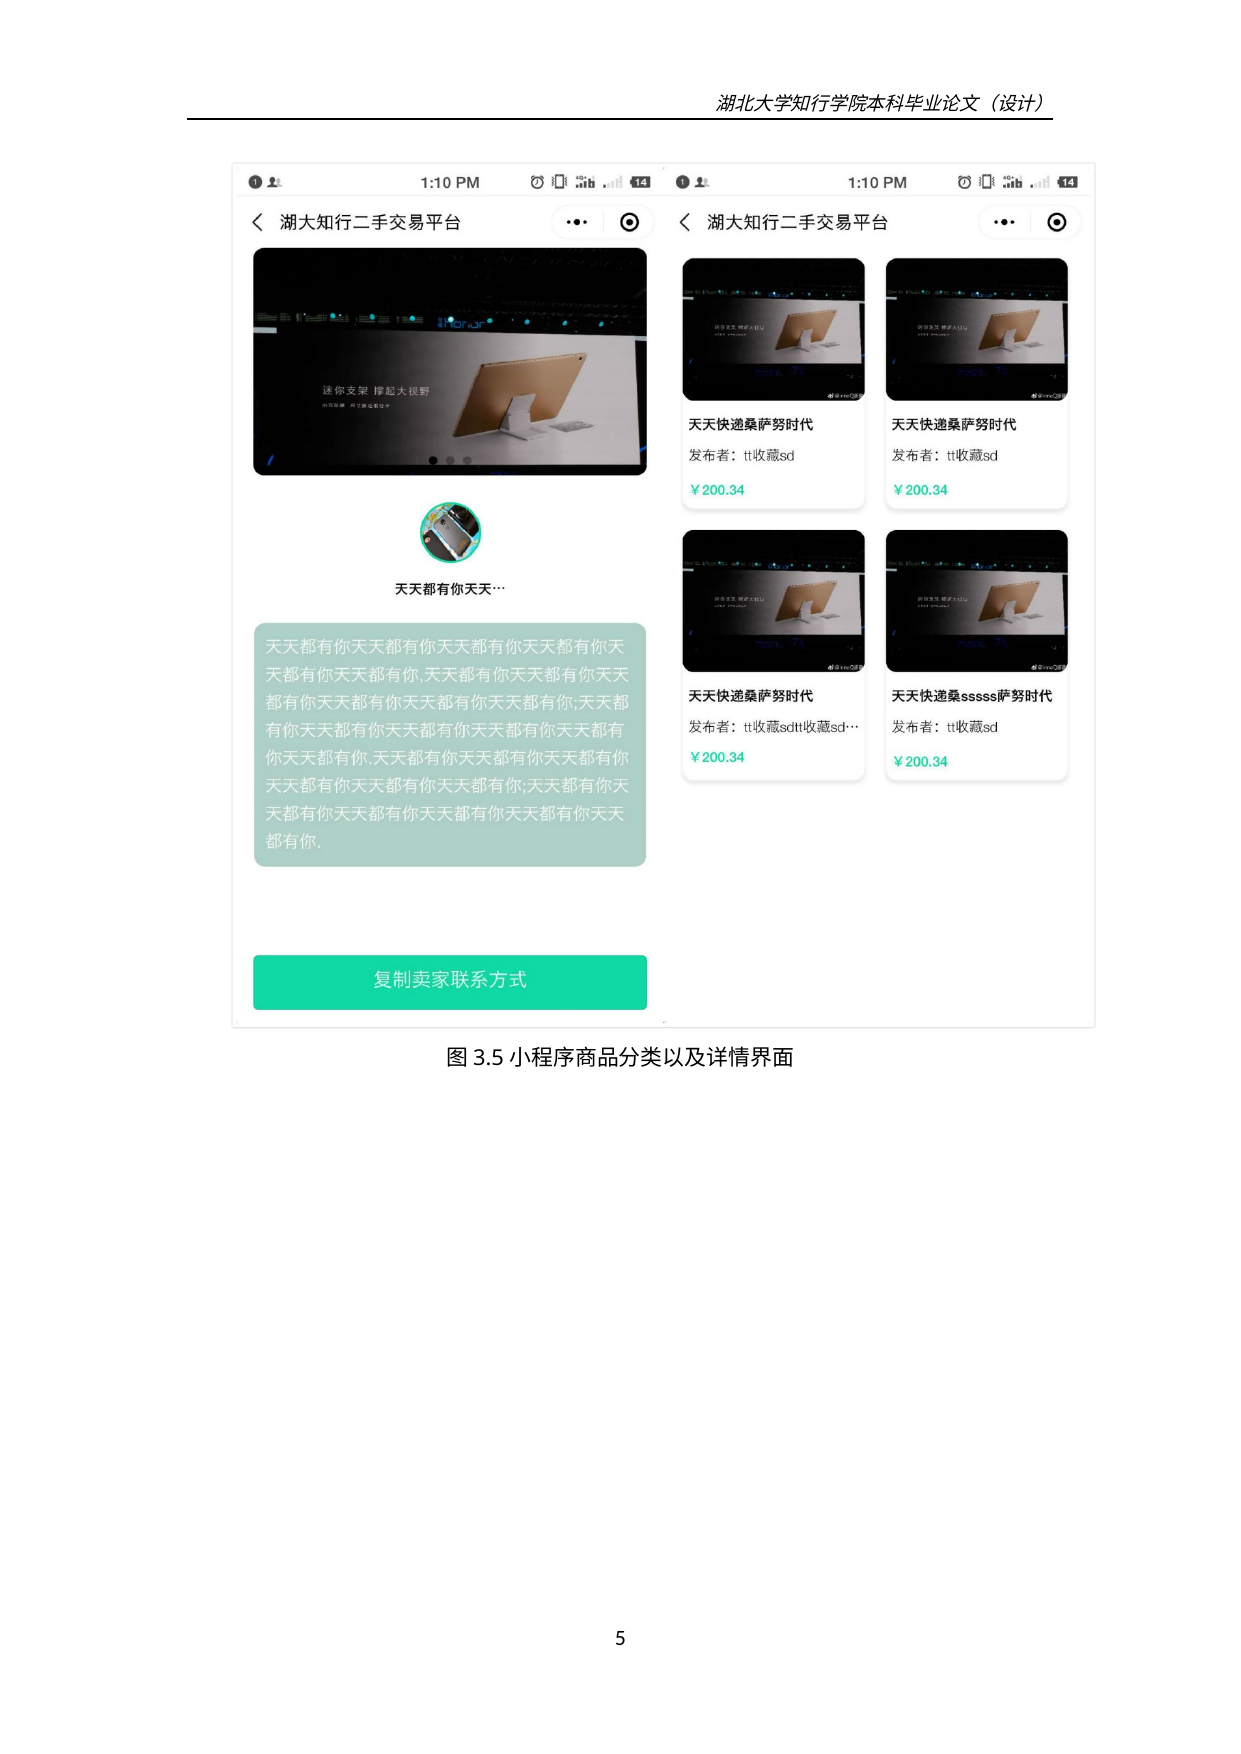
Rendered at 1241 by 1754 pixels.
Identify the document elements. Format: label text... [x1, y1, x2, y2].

text 图3.5 小程序商品分类以及详情界面 [187, 1039, 1053, 1072]
picture [231, 162, 1097, 1029]
